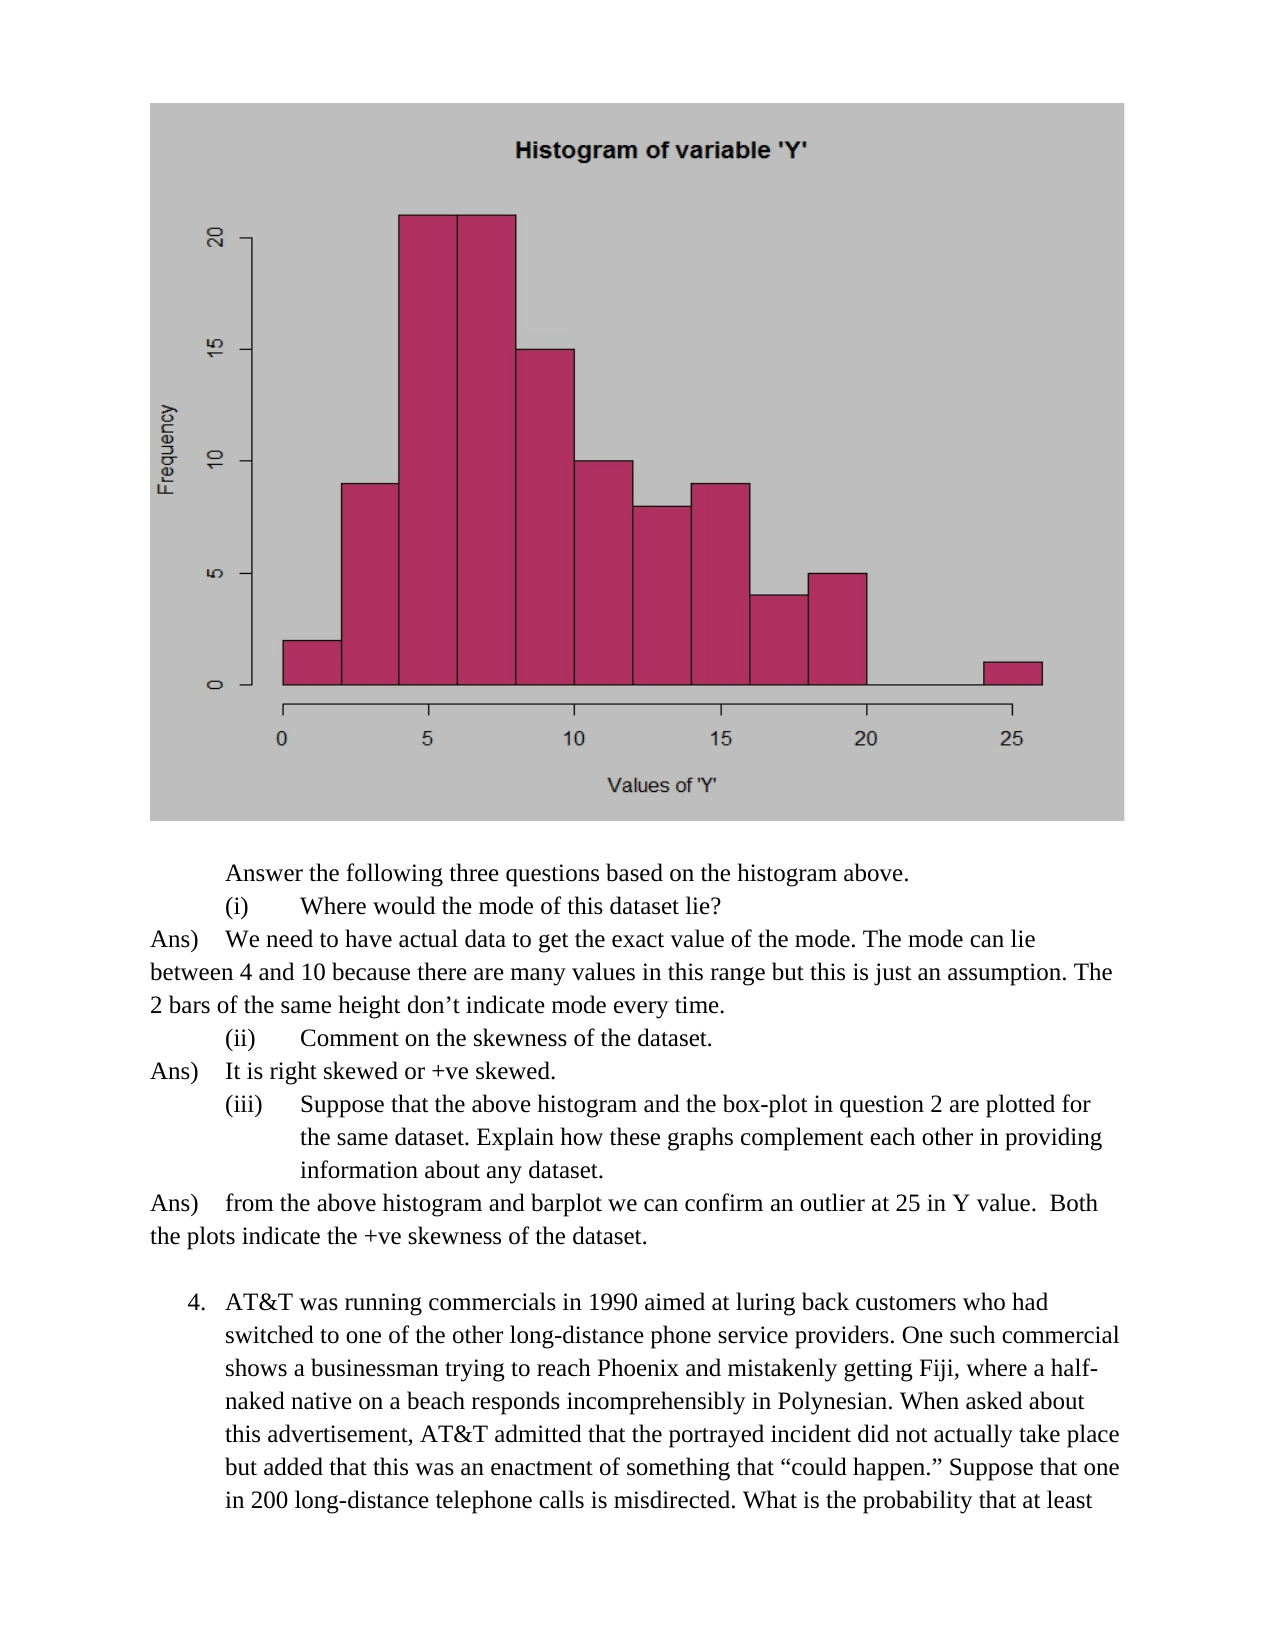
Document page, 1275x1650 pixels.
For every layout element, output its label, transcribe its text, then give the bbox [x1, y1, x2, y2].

text Ans) It is right skewed or +ve skewed. [150, 1056, 1125, 1085]
list Answer the following three questions based on the histogram above. [225, 858, 1125, 887]
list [187, 1287, 1125, 1514]
list Comment on the skewness of the dataset. [225, 1023, 1125, 1052]
picture [150, 103, 1125, 821]
text Ans) We need to have actual data to get the exact value of the mode. The mode can lie between 4 and 10 because there are many values in this range but this is just an assumption. The 2 bars of the same height don’t indicate mode every time. [150, 924, 1125, 1019]
list Where would the mode of this dataset lie? [225, 891, 1125, 919]
list Suppose that the above histogram and the box-plot in question 2 are plotted for the same dataset. Explain how these graphs complement each other in providing information about any dataset. [225, 1089, 1125, 1184]
text Ans) from the above histogram and barplot we can confirm an outlier at 25 in Y value. Both the plots indicate the +ve skewness of the dataset. [150, 1188, 1125, 1250]
